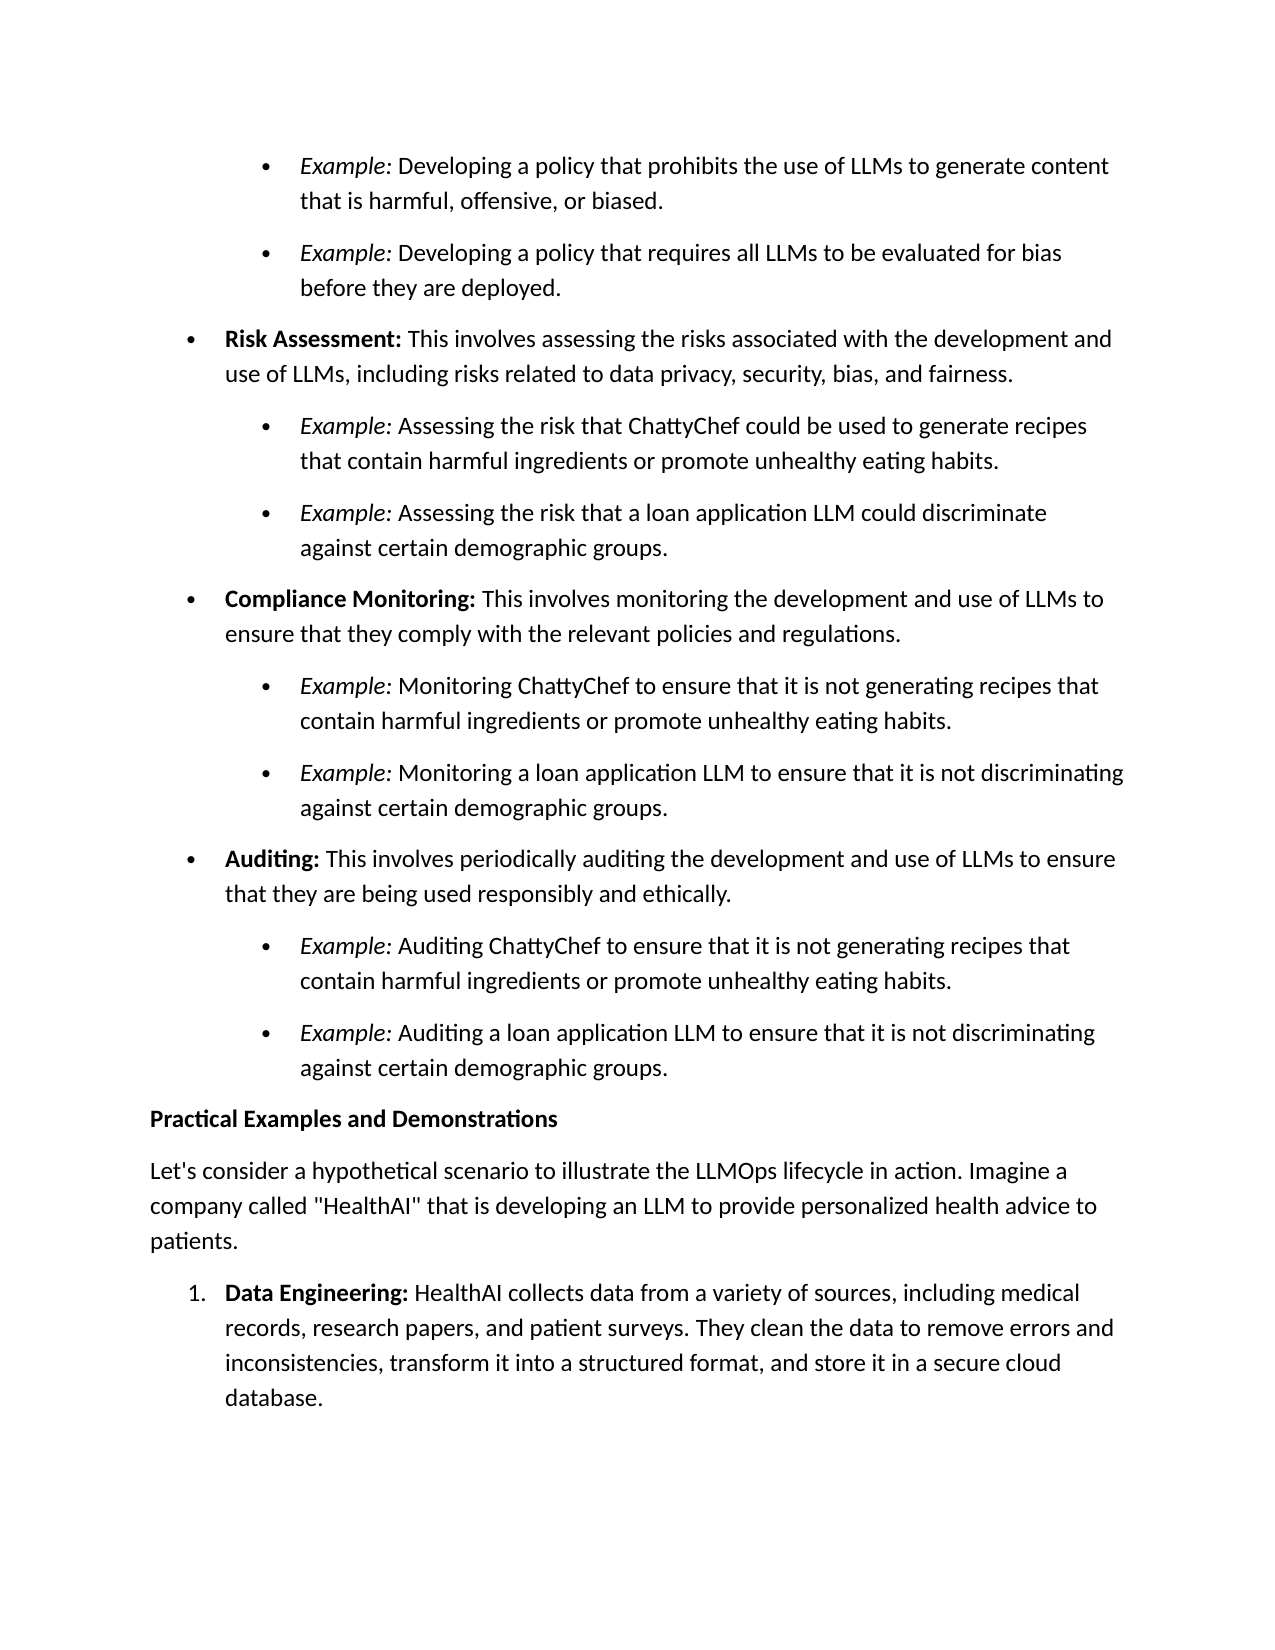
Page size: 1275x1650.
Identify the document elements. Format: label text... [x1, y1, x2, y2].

list Example: Auditing a loan application LLM to ensure that it is not discriminating against certain demographic groups. [262, 1017, 1125, 1082]
list Example: Auditing ChattyChef to ensure that it is not generating recipes that contain harmful ingredients or promote unhealthy eating habits. [262, 930, 1125, 996]
text Practical Examples and Demonstrations [150, 1103, 1125, 1134]
list Example: Assessing the risk that a loan application LLM could discriminate against certain demographic groups. [262, 497, 1125, 562]
text Let's consider a hypothetical scenario to illustrate the LLMOps lifecycle in action. Imagine a company called "HealthAI" that is developing an LLM to provide personalized health advice to patients. [150, 1155, 1125, 1256]
list Example: Assessing the risk that ChattyChef could be used to generate recipes that contain harmful ingredients or promote unhealthy eating habits. [262, 410, 1125, 476]
list Example: Monitoring ChattyChef to ensure that it is not generating recipes that contain harmful ingredients or promote unhealthy eating habits. [262, 670, 1125, 736]
list Data Engineering: HealthAI collects data from a variety of sources, including medical records, research papers, and patient surveys. They clean the data to remove errors and inconsistencies, transform it into a structured format, and store it in a secure cloud database. [187, 1277, 1125, 1412]
list Risk Assessment: This involves assessing the risks associated with the development and use of LLMs, including risks related to data privacy, security, bias, and fairness. [187, 323, 1125, 389]
list Auditing: This involves periodically auditing the development and use of LLMs to ensure that they are being used responsibly and ethically. [187, 843, 1125, 909]
list Example: Monitoring a loan application LLM to ensure that it is not discriminating against certain demographic groups. [262, 757, 1125, 822]
list Example: Developing a policy that prohibits the use of LLMs to generate content that is harmful, offensive, or biased. [262, 150, 1125, 216]
list Example: Developing a policy that requires all LLMs to be evaluated for bias before they are deployed. [262, 237, 1125, 302]
list Compliance Monitoring: This involves monitoring the development and use of LLMs to ensure that they comply with the relevant policies and regulations. [187, 583, 1125, 649]
